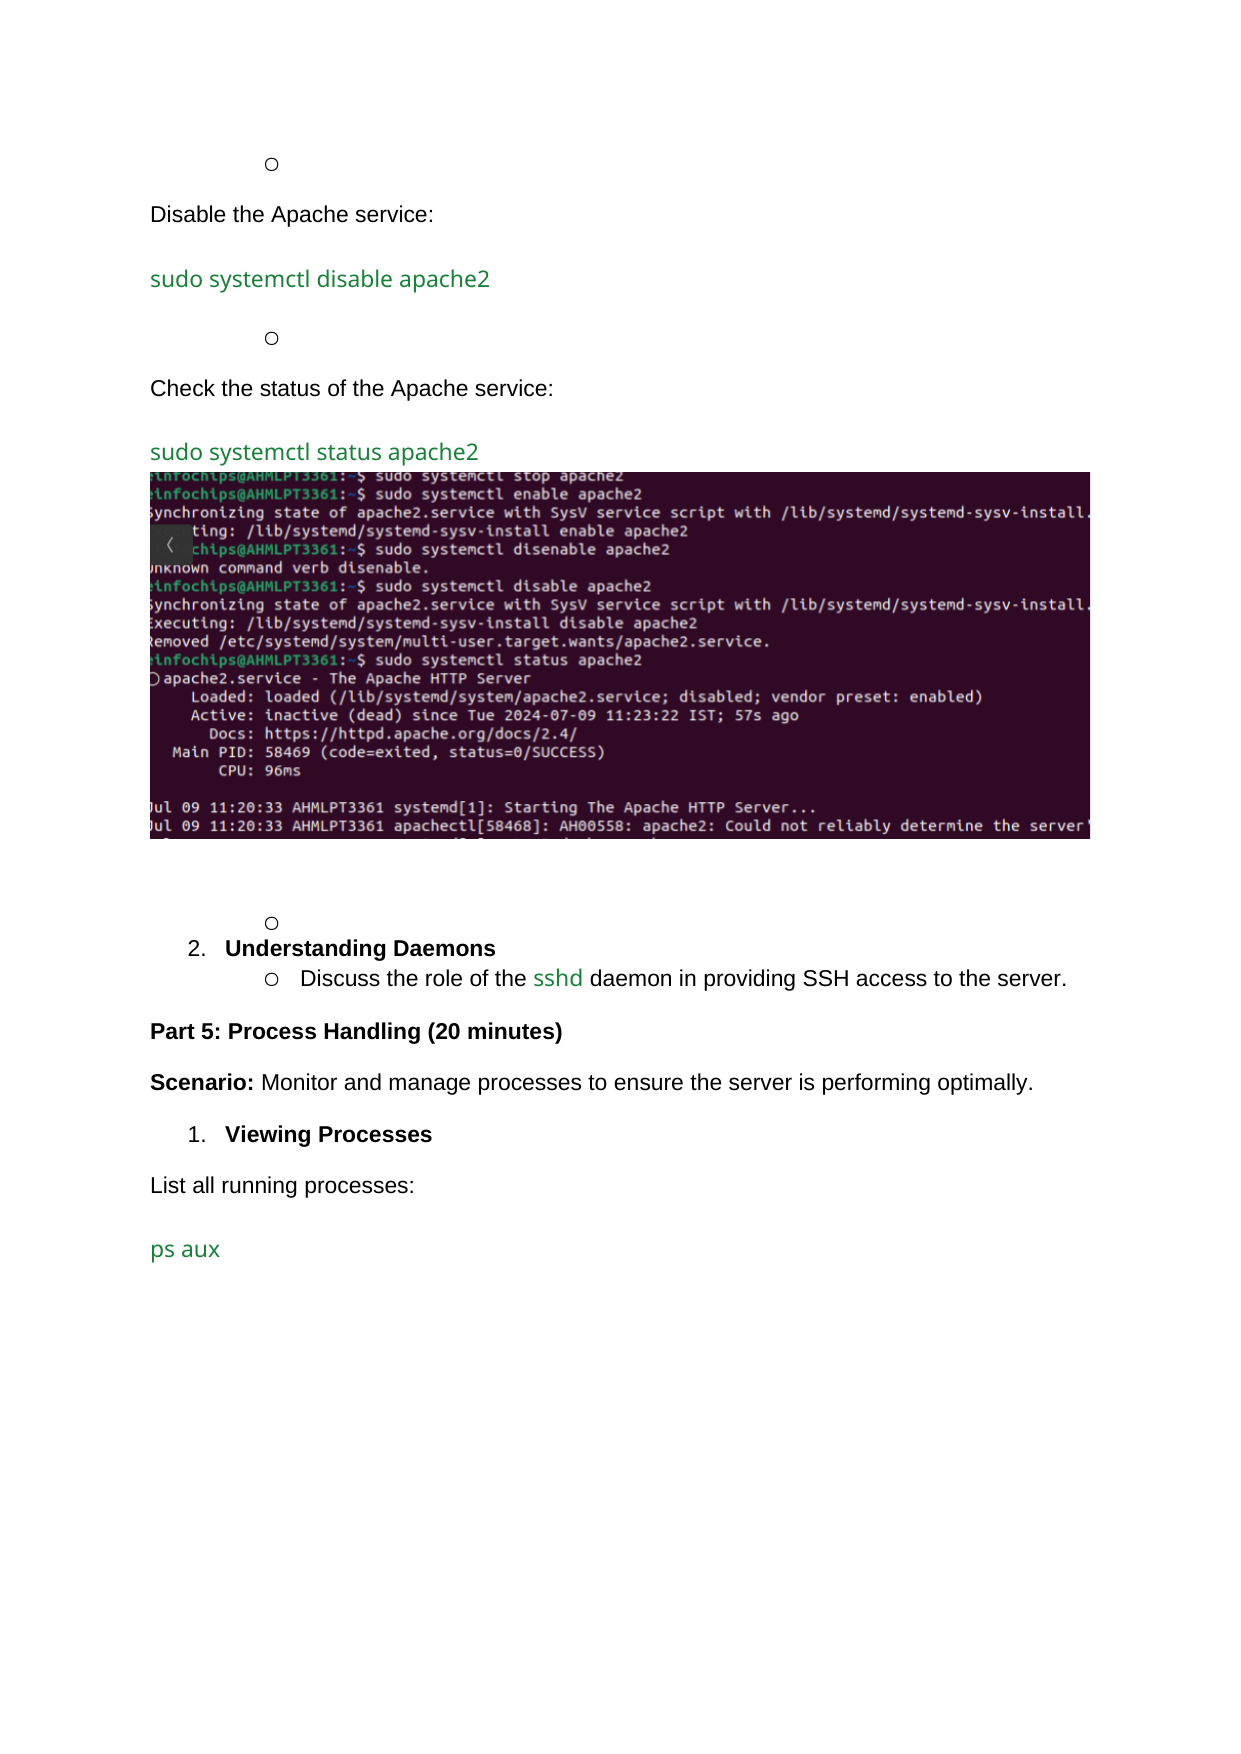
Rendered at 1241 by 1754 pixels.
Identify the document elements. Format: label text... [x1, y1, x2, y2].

list Discuss the role of the sshd daemon in providing SSH access to the server. [262, 962, 1090, 993]
picture [150, 472, 1091, 839]
list Understanding Daemons [187, 935, 1090, 962]
text Check the status of the Apache service: sudo systemctl status apache2 [150, 375, 1090, 467]
list Viewing Processes [187, 1121, 1090, 1147]
text List all running processes: ps aux [150, 1172, 1090, 1264]
text Scenario: Monitor and manage processes to ensure the server is performing optimally. [150, 1069, 1090, 1096]
text Disable the Apache service: sudo systemctl disable apache2 [150, 201, 1090, 294]
subtitle Part 5: Process Handling (20 minutes) [150, 1018, 1090, 1044]
